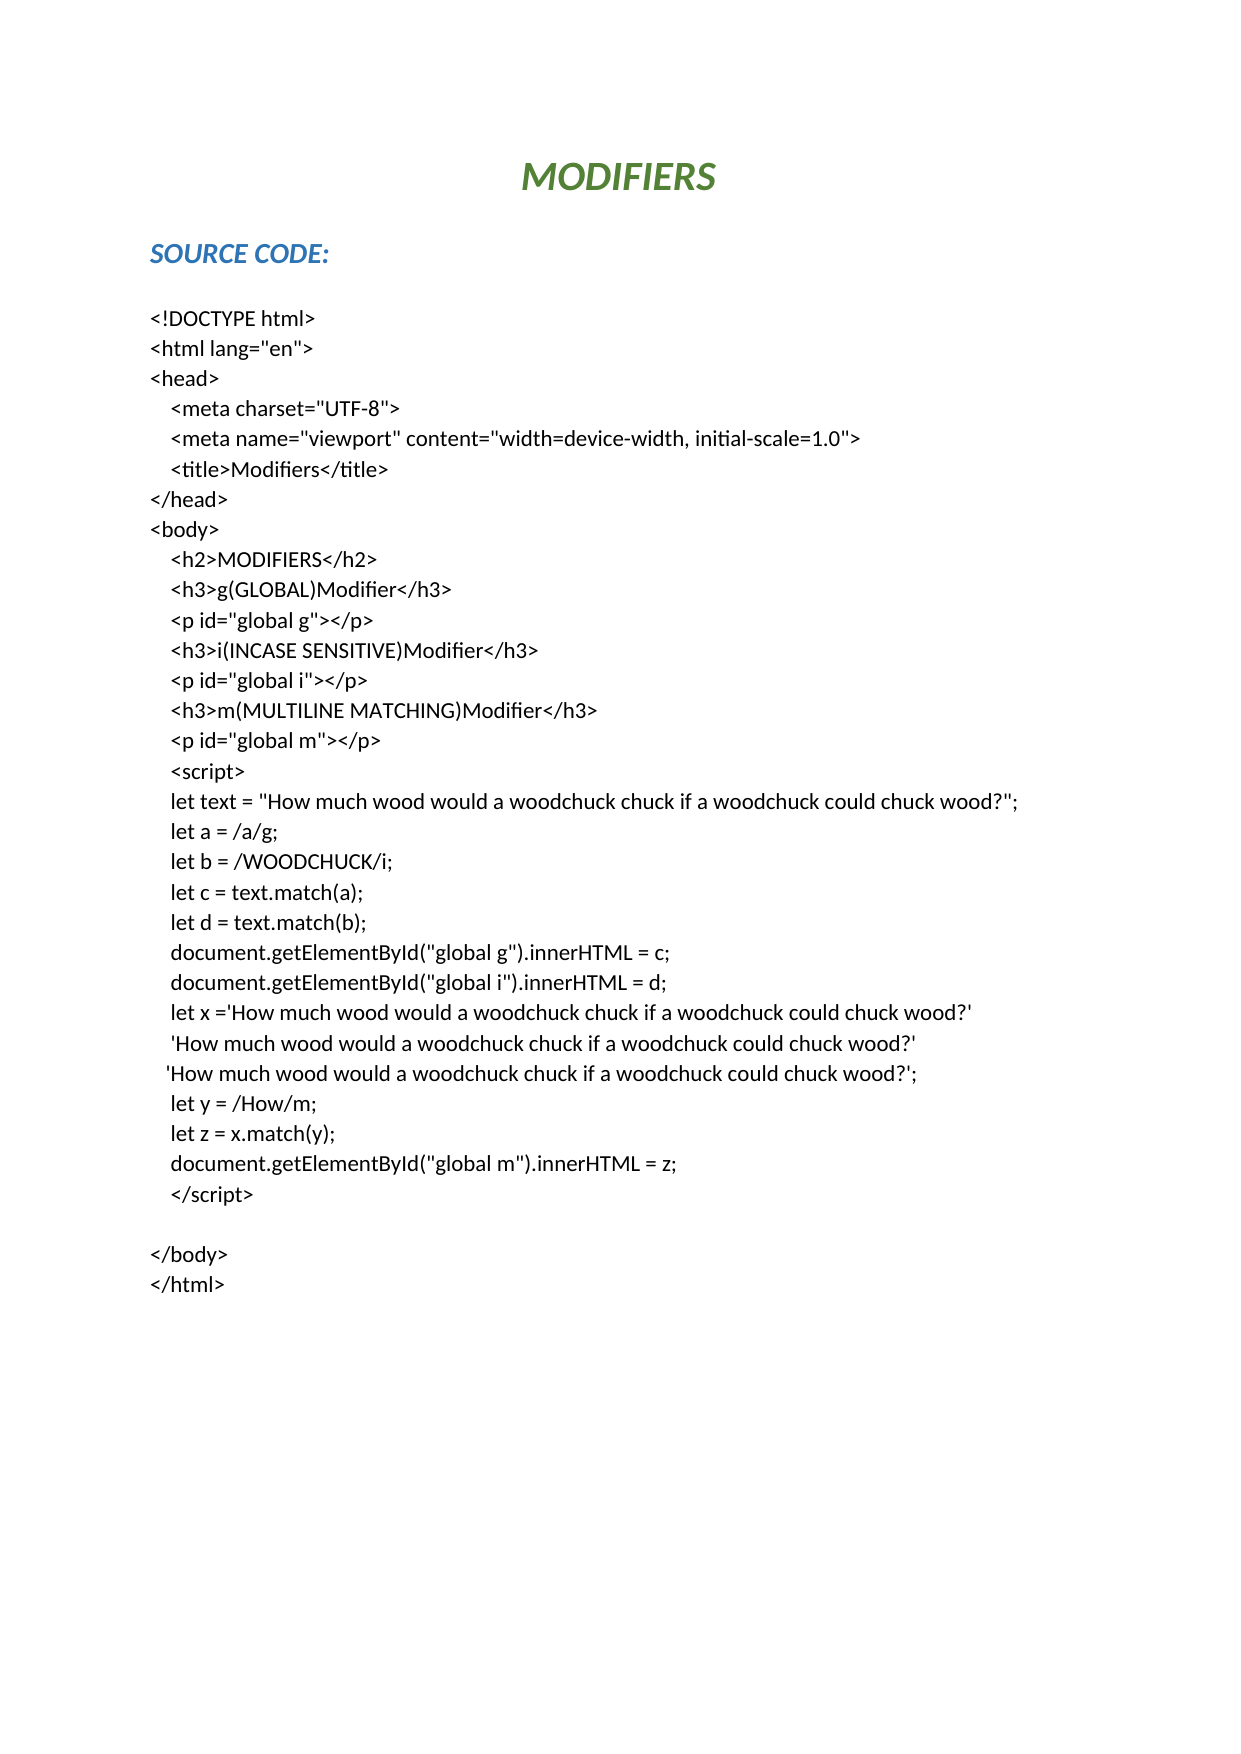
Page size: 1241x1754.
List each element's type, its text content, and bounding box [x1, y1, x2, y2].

text MODIFIERS [150, 150, 1090, 201]
text <head> [150, 364, 1090, 392]
text let z = x.match(y); [150, 1119, 1090, 1147]
text document.getElementById("global g").innerHTML = c; [150, 938, 1090, 966]
text <body> [150, 515, 1090, 543]
text <h2>MODIFIERS</h2> [150, 545, 1090, 573]
text </head> [150, 485, 1090, 513]
text <h3>i(INCASE SENSITIVE)Modifier</h3> [150, 636, 1090, 664]
text let b = /WOODCHUCK/i; [150, 847, 1090, 876]
text <html lang="en"> [150, 334, 1090, 362]
text <p id="global i"></p> [150, 666, 1090, 694]
text let text = "How much wood would a woodchuck chuck if a woodchuck could chuck wood?"; [150, 787, 1090, 815]
text SOURCE CODE: [150, 235, 1090, 271]
text 'How much wood would a woodchuck chuck if a woodchuck could chuck wood?'; [150, 1059, 1090, 1087]
text let x ='How much wood would a woodchuck chuck if a woodchuck could chuck wood?' [150, 998, 1090, 1027]
text </body> [150, 1240, 1090, 1268]
text <h3>m(MULTILINE MATCHING)Modifier</h3> [150, 696, 1090, 724]
text let y = /How/m; [150, 1089, 1090, 1117]
text <!DOCTYPE html> [150, 304, 1090, 332]
text <meta name="viewport" content="width=device-width, initial-scale=1.0"> [150, 424, 1090, 453]
text </html> [150, 1270, 1090, 1298]
text <title>Modifiers</title> [150, 455, 1090, 483]
text let d = text.match(b); [150, 908, 1090, 936]
text 'How much wood would a woodchuck chuck if a woodchuck could chuck wood?' [150, 1029, 1090, 1057]
text <h3>g(GLOBAL)Modifier</h3> [150, 576, 1090, 604]
text <p id="global g"></p> [150, 606, 1090, 634]
text let c = text.match(a); [150, 878, 1090, 906]
text </script> [150, 1180, 1090, 1208]
text document.getElementById("global i").innerHTML = d; [150, 968, 1090, 996]
text document.getElementById("global m").innerHTML = z; [150, 1149, 1090, 1178]
text let a = /a/g; [150, 817, 1090, 845]
text <script> [150, 757, 1090, 785]
text <p id="global m"></p> [150, 727, 1090, 755]
text <meta charset="UTF-8"> [150, 394, 1090, 422]
